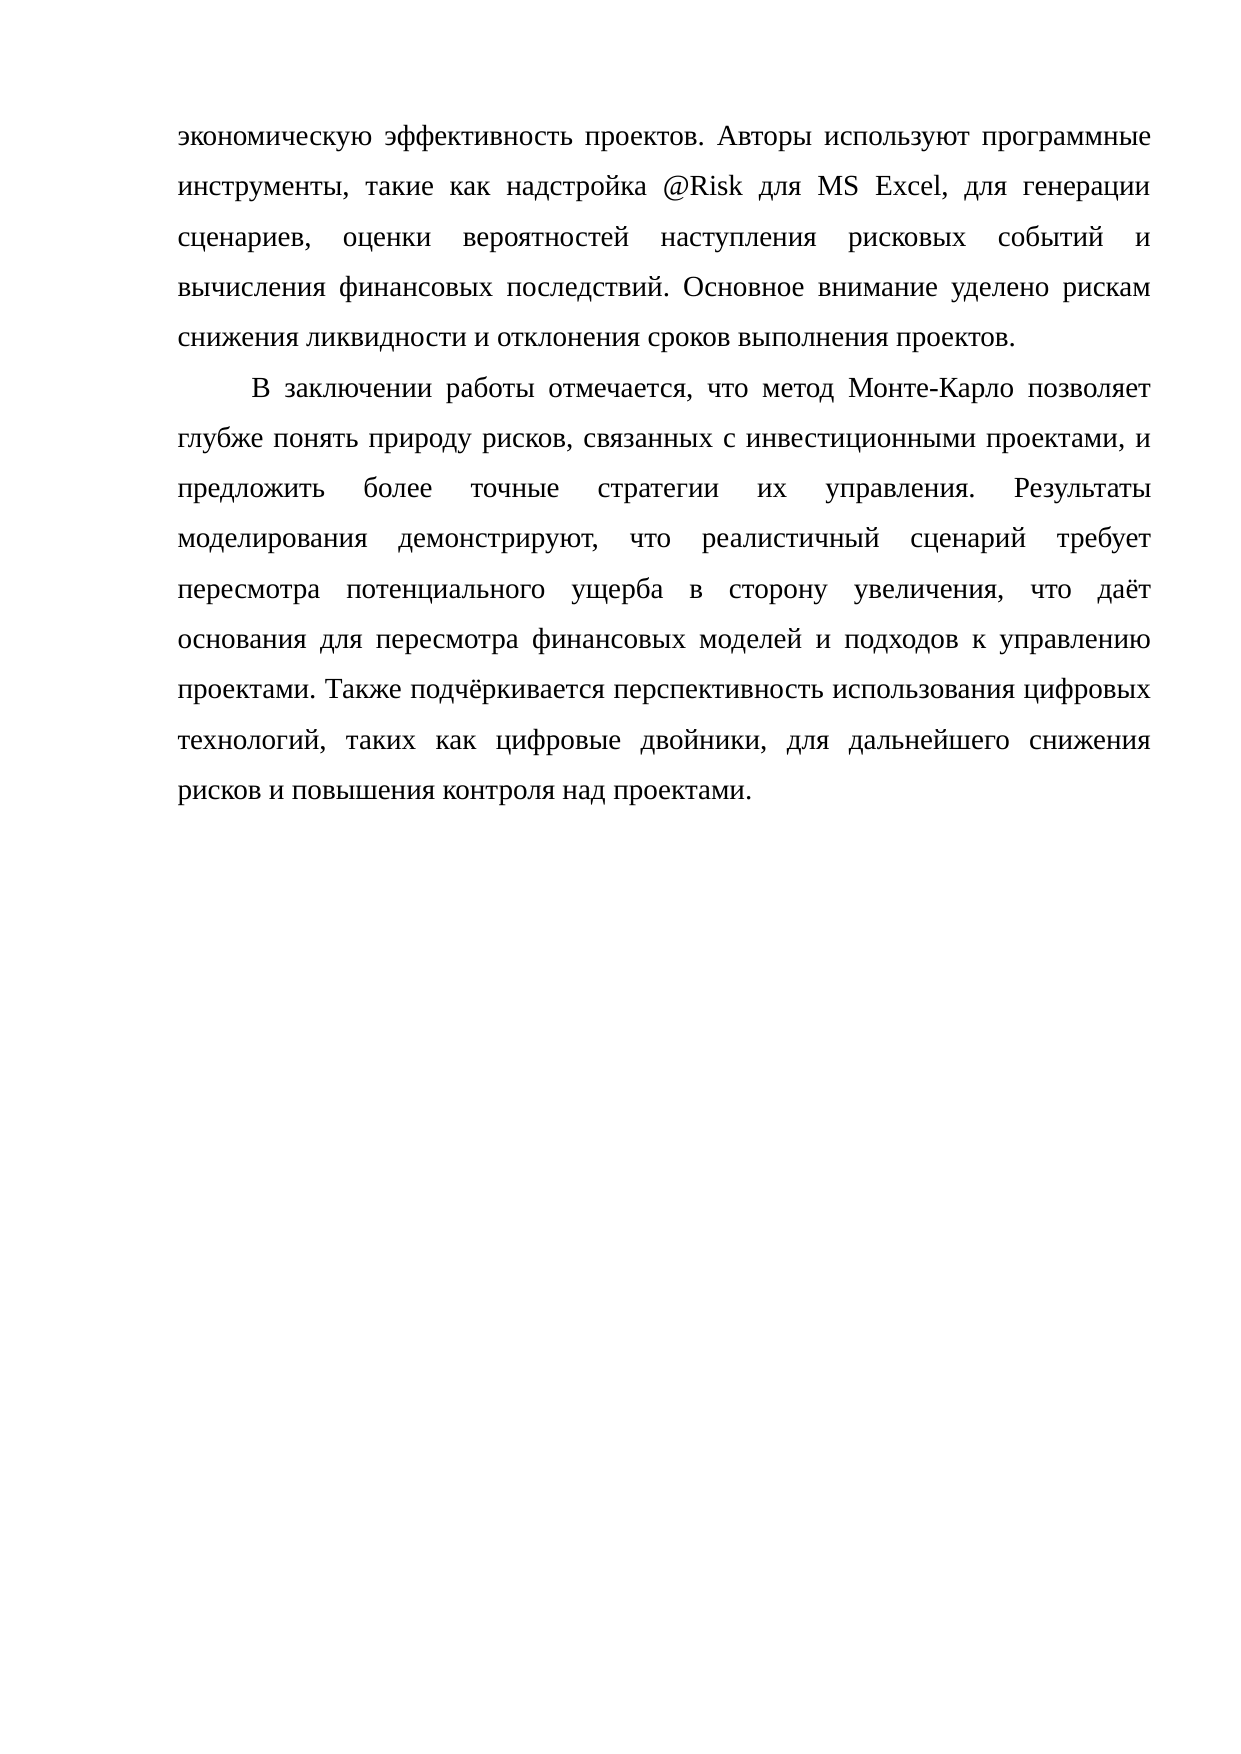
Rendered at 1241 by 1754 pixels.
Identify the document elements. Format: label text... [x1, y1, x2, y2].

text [177, 118, 1152, 353]
text В заключении работы отмечается, что метод Монте-Карло позволяет глубже понять природу рисков, связанных с инвестиционными проектами, и предложить более точные стратегии их управления. Результаты моделирования демонстрируют, что реалистичный сценарий требует пересмотра потенциального ущерба в сторону увеличения, что даёт основания для пересмотра финансовых моделей и подходов к управлению проектами. Также подчёркивается перспективность использования цифровых технологий, таких как цифровые двойники, для дальнейшего снижения рисков и повышения контроля над проектами. [177, 370, 1152, 806]
